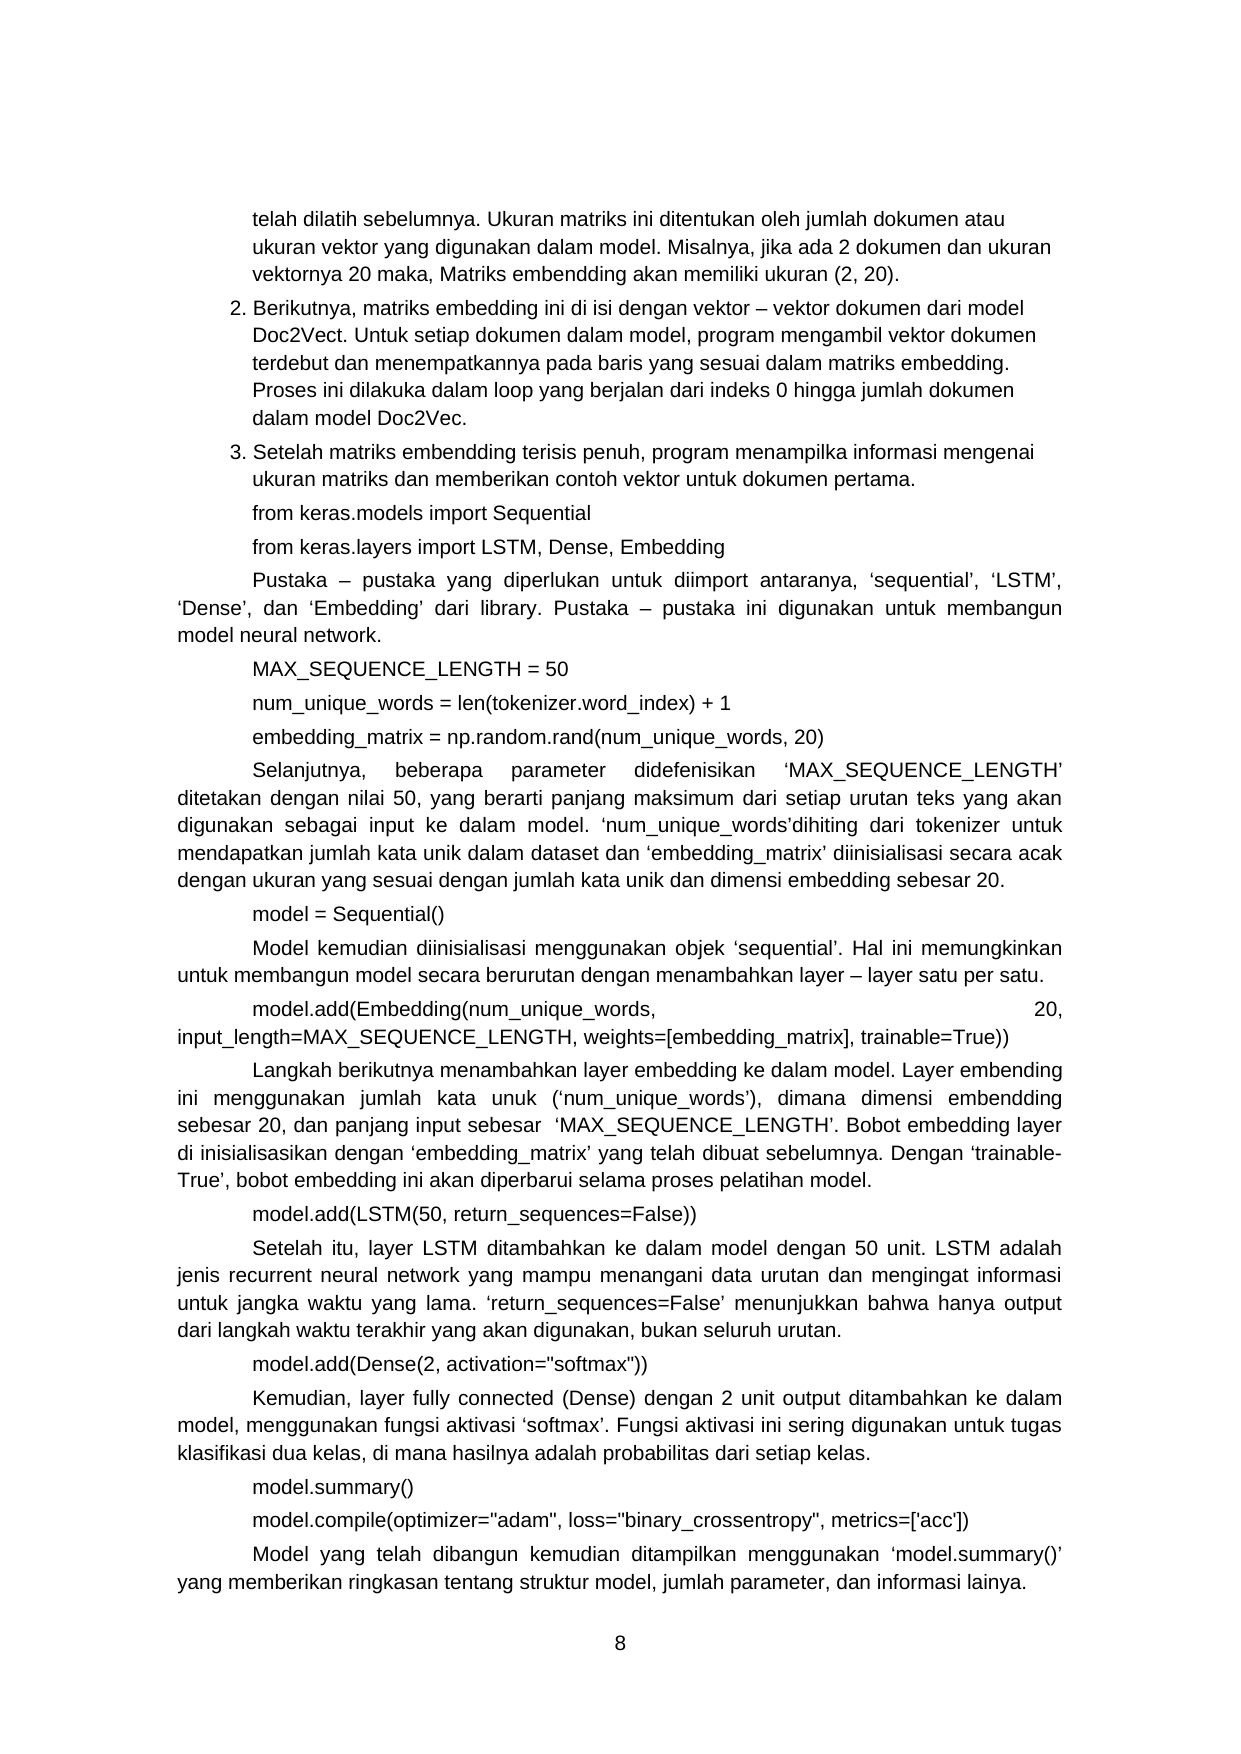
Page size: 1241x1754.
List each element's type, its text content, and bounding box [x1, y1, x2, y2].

text 3. Setelah matriks embendding terisis penuh, program menampilka informasi mengenai ukuran matriks dan memberikan contoh vektor untuk dokumen pertama. [229, 439, 1063, 491]
text 2. Berikutnya, matriks embedding ini di isi dengan vektor – vektor dokumen dari model Doc2Vect. Untuk setiap dokumen dalam model, program mengambil vektor dokumen terdebut dan menempatkannya pada baris yang sesuai dalam matriks embedding. Proses ini dilakuka dalam loop yang berjalan dari indeks 0 hingga jumlah dokumen dalam model Doc2Vec. [229, 296, 1063, 430]
text Model kemudian diinisialisasi menggunakan objek ‘sequential’. Hal ini memungkinkan untuk membangun model secara berurutan dengan menambahkan layer – layer satu per satu. [177, 936, 1063, 987]
text model.add(Embedding(num_unique_words, 20, input_length=MAX_SEQUENCE_LENGTH, weights=[embedding_matrix], trainable=True)) [177, 997, 1063, 1048]
text from keras.models import Sequential [177, 501, 1063, 525]
text num_unique_words = len(tokenizer.word_index) + 1 [177, 691, 1063, 715]
text Model yang telah dibangun kemudian ditampilkan menggunakan ‘model.summary()’ yang memberikan ringkasan tentang struktur model, jumlah parameter, dan informasi lainya. [177, 1542, 1063, 1593]
text model.compile(optimizer="adam", loss="binary_crossentropy", metrics=['acc']) [177, 1508, 1063, 1532]
text from keras.layers import LSTM, Dense, Embedding [177, 534, 1063, 558]
text Kemudian, layer fully connected (Dense) dengan 2 unit output ditambahkan ke dalam model, menggunakan fungsi aktivasi ‘softmax’. Fungsi aktivasi ini sering digunakan untuk tugas klasifikasi dua kelas, di mana hasilnya adalah probabilitas dari setiap kelas. [177, 1386, 1063, 1465]
text model.summary() [177, 1474, 1063, 1498]
text model.add(Dense(2, activation="softmax")) [177, 1352, 1063, 1376]
text MAX_SEQUENCE_LENGTH = 50 [177, 657, 1063, 681]
text embedding_matrix = np.random.rand(num_unique_words, 20) [177, 724, 1063, 748]
text Setelah itu, layer LSTM ditambahkan ke dalam model dengan 50 unit. LSTM adalah jenis recurrent neural network yang mampu menangani data urutan dan mengingat informasi untuk jangka waktu yang lama. ‘return_sequences=False’ menunjukkan bahwa hanya output dari langkah waktu terakhir yang akan digunakan, bukan seluruh urutan. [177, 1236, 1063, 1342]
text Pustaka – pustaka yang diperlukan untuk diimport antaranya, ‘sequential’, ‘LSTM’, ‘Dense’, dan ‘Embedding’ dari library. Pustaka – pustaka ini digunakan untuk membangun model neural network. [177, 568, 1063, 647]
text model = Sequential() [177, 902, 1063, 926]
text Selanjutnya, beberapa parameter didefenisikan ‘MAX_SEQUENCE_LENGTH’ ditetakan dengan nilai 50, yang berarti panjang maksimum dari setiap urutan teks yang akan digunakan sebagai input ke dalam model. ‘num_unique_words’dihiting dari tokenizer untuk mendapatkan jumlah kata unik dalam dataset dan ‘embedding_matrix’ diinisialisasi secara acak dengan ukuran yang sesuai dengan jumlah kata unik dan dimensi embedding sebesar 20. [177, 758, 1063, 892]
text Langkah berikutnya menambahkan layer embedding ke dalam model. Layer embending ini menggunakan jumlah kata unuk (‘num_unique_words’), dimana dimensi embendding sebesar 20, dan panjang input sebesar ‘MAX_SEQUENCE_LENGTH’. Bobot embedding layer di inisialisasikan dengan ‘embedding_matrix’ yang telah dibuat sebelumnya. Dengan ‘trainable-True’, bobot embedding ini akan diperbarui selama proses pelatihan model. [177, 1058, 1063, 1192]
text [229, 207, 1063, 286]
text model.add(LSTM(50, return_sequences=False)) [177, 1202, 1063, 1226]
